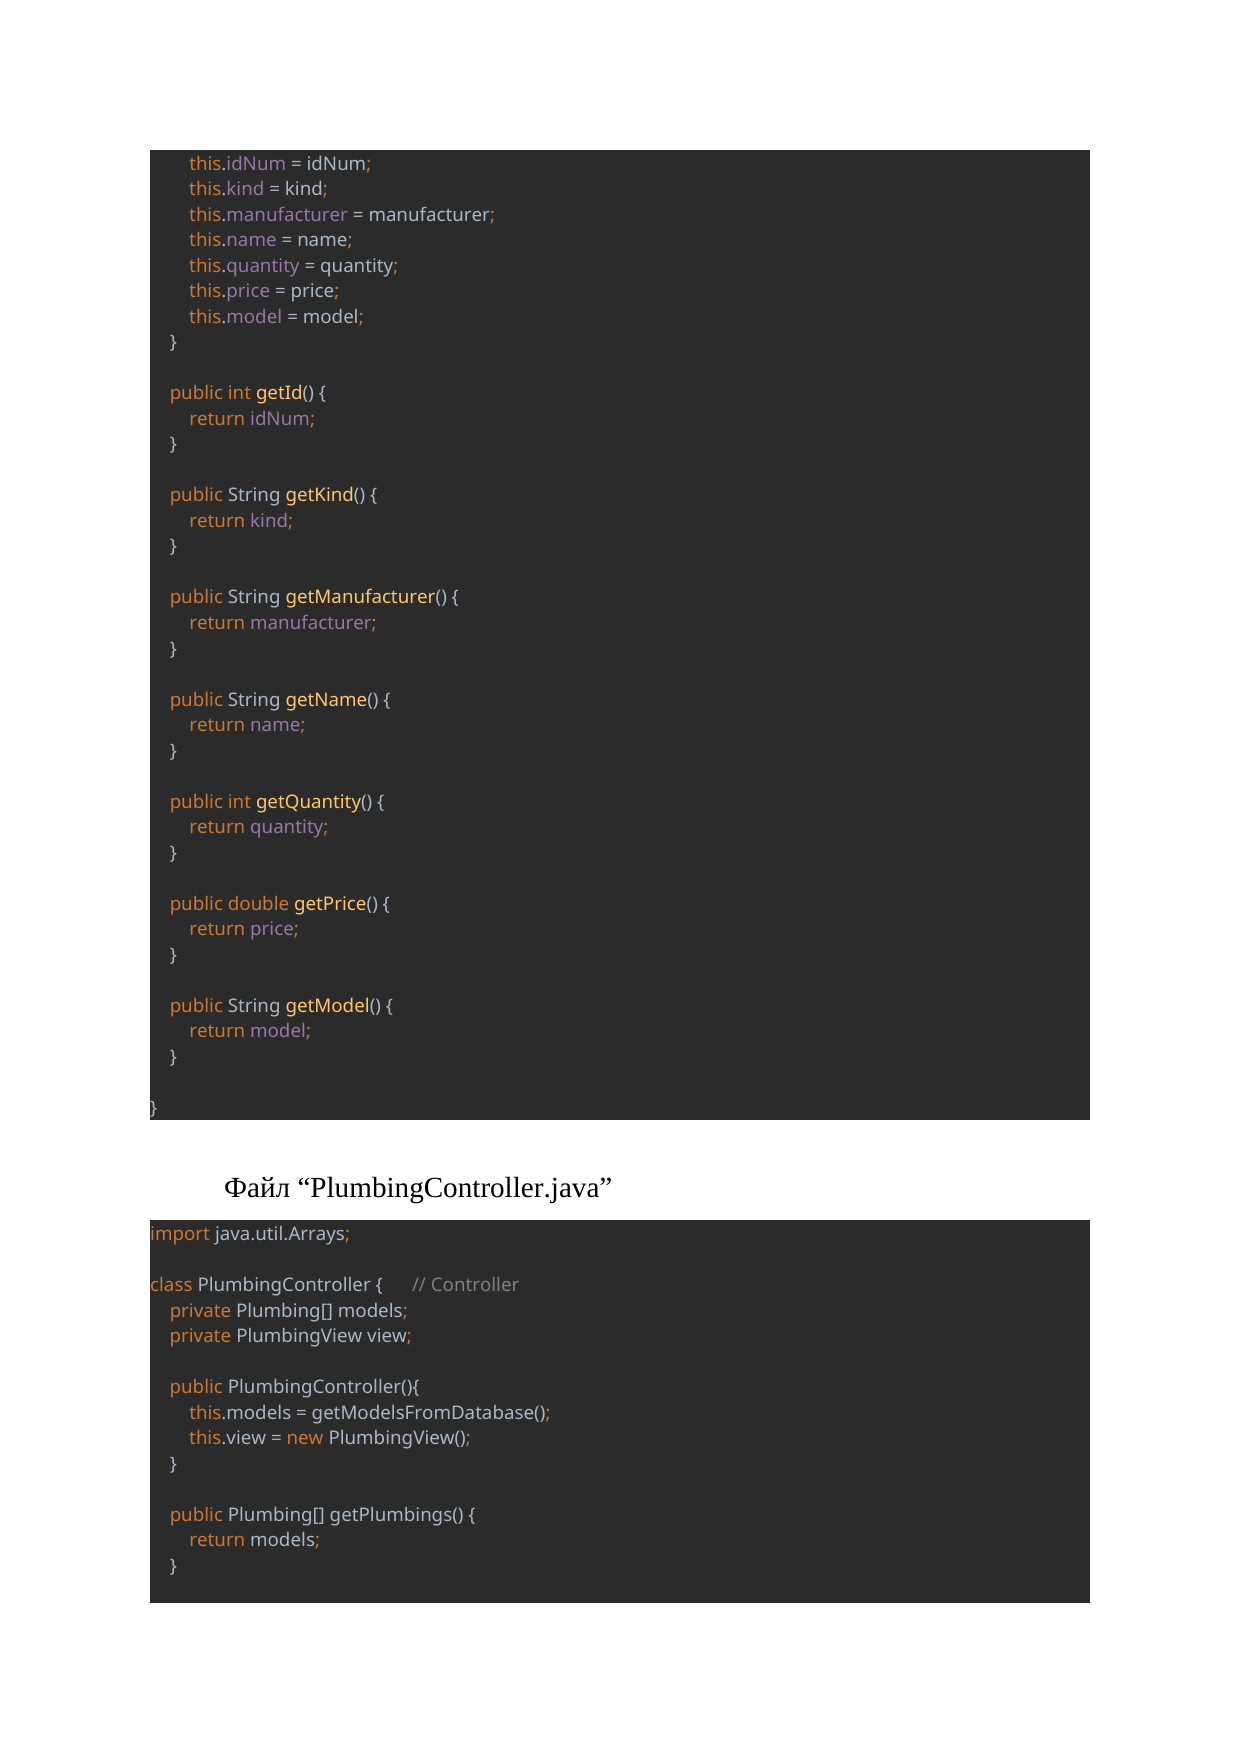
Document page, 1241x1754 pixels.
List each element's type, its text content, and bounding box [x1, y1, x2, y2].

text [150, 1220, 1090, 1603]
text Файл “PlumbingController.java” [150, 1170, 1090, 1204]
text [150, 150, 1090, 1120]
